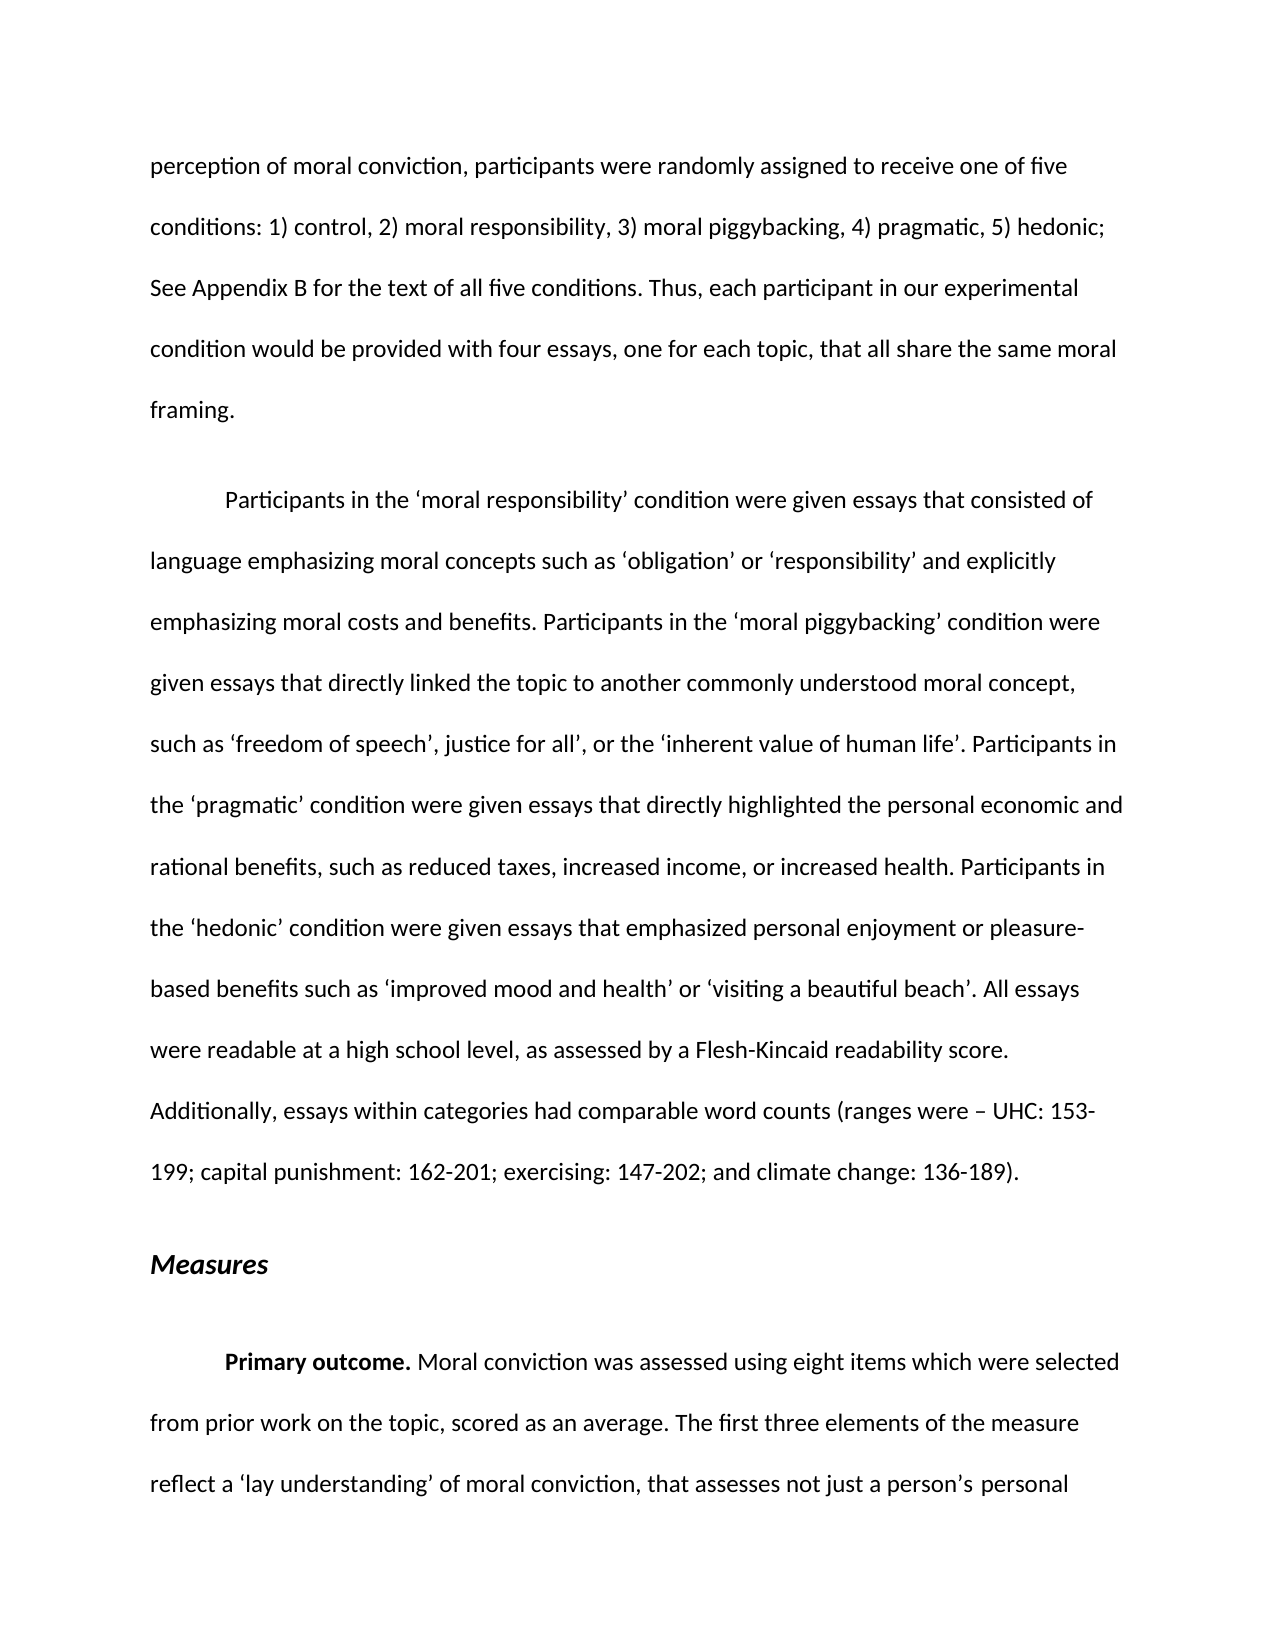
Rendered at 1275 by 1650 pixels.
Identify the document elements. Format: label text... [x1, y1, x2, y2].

text Measures [150, 1246, 1125, 1282]
